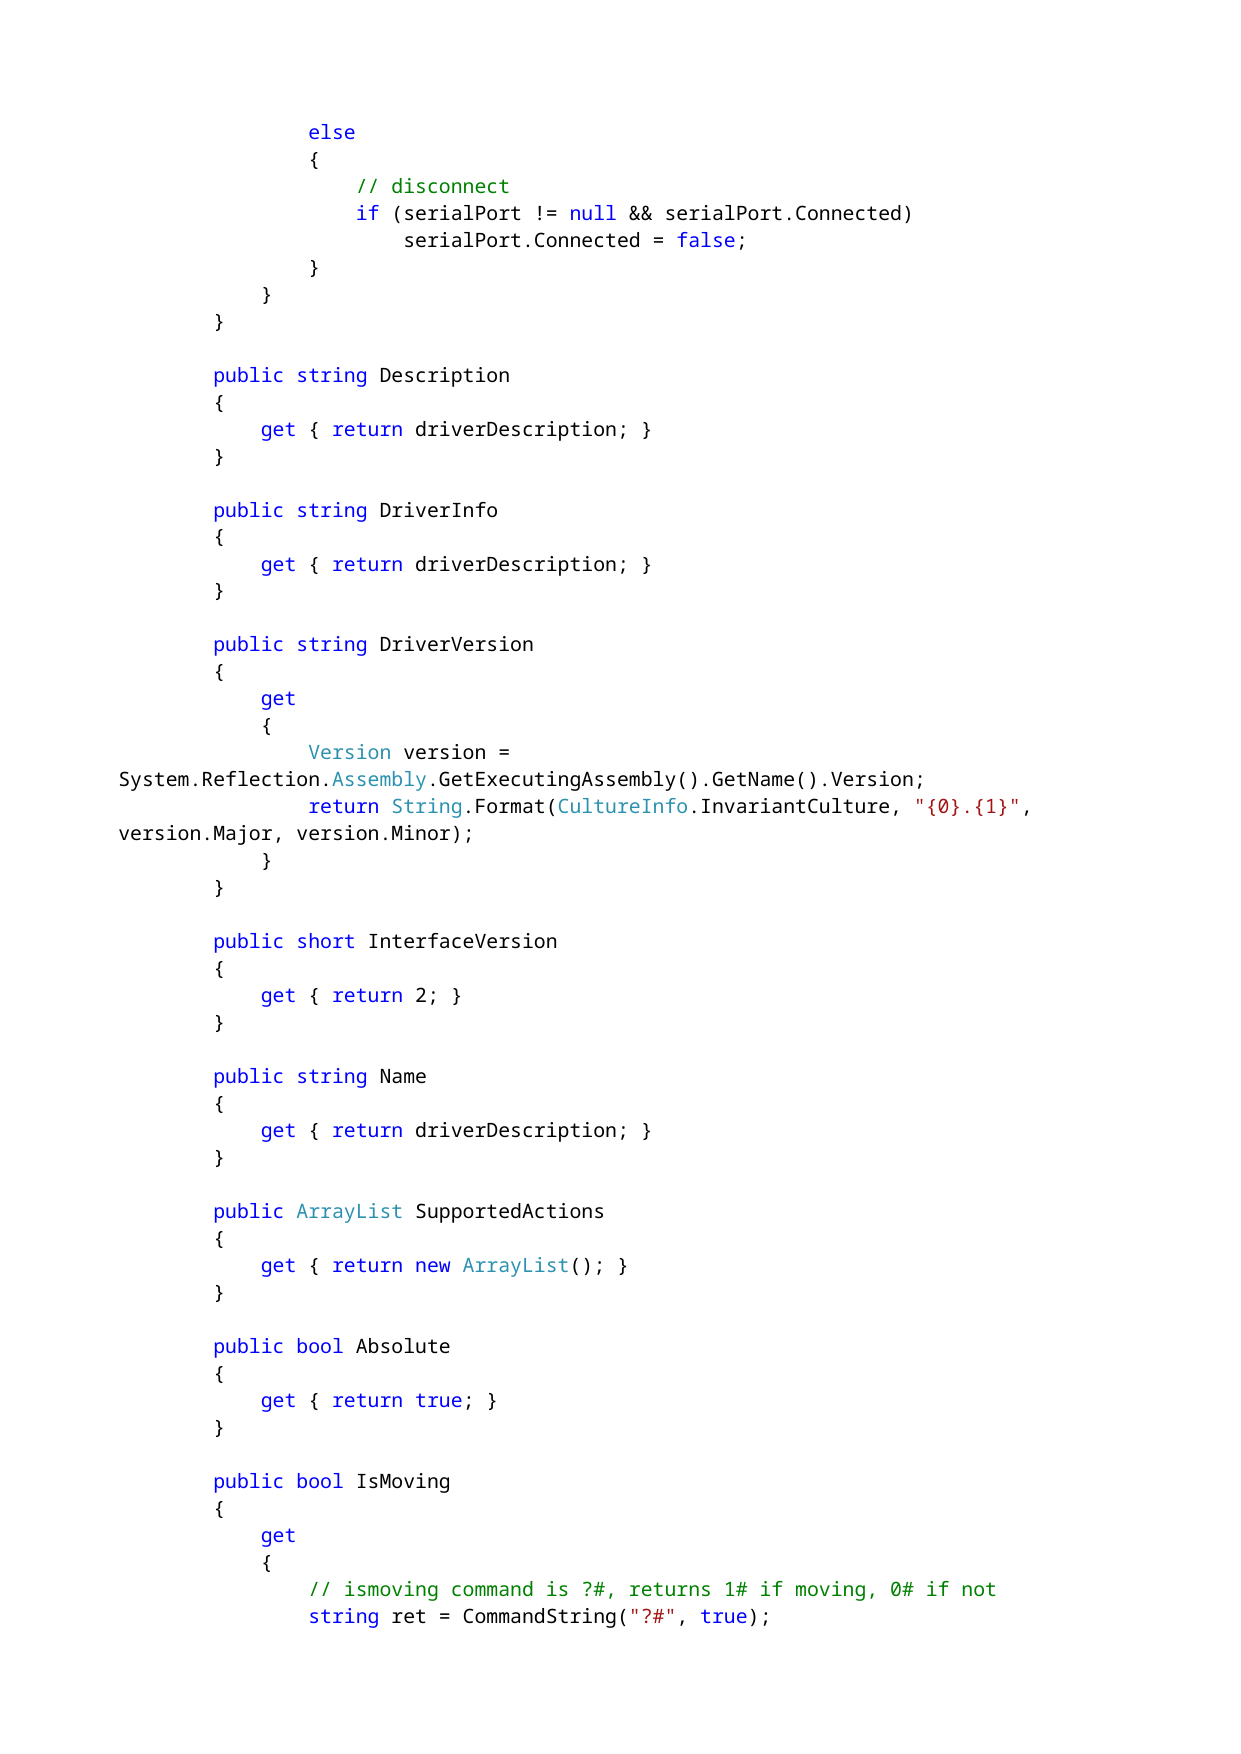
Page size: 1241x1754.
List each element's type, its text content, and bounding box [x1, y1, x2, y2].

text } [118, 1278, 1122, 1305]
text else [118, 118, 1122, 145]
text string ret = CommandString("?#", true); [118, 1602, 1122, 1629]
text { [118, 1224, 1122, 1251]
text if (serialPort != null && serialPort.Connected) [118, 199, 1122, 226]
text public string Name [118, 1062, 1122, 1089]
text } [118, 847, 1122, 873]
text } [118, 1008, 1122, 1035]
text { [118, 1548, 1122, 1575]
text { [118, 523, 1122, 550]
text } [118, 873, 1122, 901]
text { [118, 388, 1122, 415]
text public string DriverInfo [118, 496, 1122, 523]
text } [118, 307, 1122, 334]
text } [118, 1413, 1122, 1440]
text } [118, 1143, 1122, 1170]
text public string Description [118, 361, 1122, 388]
text { [118, 1089, 1122, 1116]
text public short InterfaceVersion [118, 927, 1122, 954]
text { [118, 145, 1122, 172]
text { [118, 954, 1122, 981]
text // ismoving command is ?#, returns 1# if moving, 0# if not [118, 1575, 1122, 1602]
text // disconnect [118, 172, 1122, 199]
text } [118, 280, 1122, 307]
text get [118, 1521, 1122, 1548]
text get { return new ArrayList(); } [118, 1251, 1122, 1278]
text { [118, 1359, 1122, 1386]
text { [118, 1494, 1122, 1521]
text get { return driverDescription; } [118, 415, 1122, 442]
text Version version = System.Reflection.Assembly.GetExecutingAssembly().GetName().Version; [118, 739, 1122, 793]
text get { return driverDescription; } [118, 1116, 1122, 1143]
text } [118, 442, 1122, 469]
text { [118, 712, 1122, 739]
text get { return 2; } [118, 981, 1122, 1008]
text return String.Format(CultureInfo.InvariantCulture, "{0}.{1}", version.Major, version.Minor); [118, 793, 1122, 847]
text get [118, 685, 1122, 712]
text get { return true; } [118, 1386, 1122, 1413]
text serialPort.Connected = false; [118, 226, 1122, 253]
text } [118, 253, 1122, 280]
text } [118, 577, 1122, 604]
text get { return driverDescription; } [118, 550, 1122, 577]
text public ArrayList SupportedActions [118, 1197, 1122, 1224]
text public bool IsMoving [118, 1467, 1122, 1494]
text { [118, 658, 1122, 685]
text public bool Absolute [118, 1332, 1122, 1359]
text public string DriverVersion [118, 631, 1122, 658]
